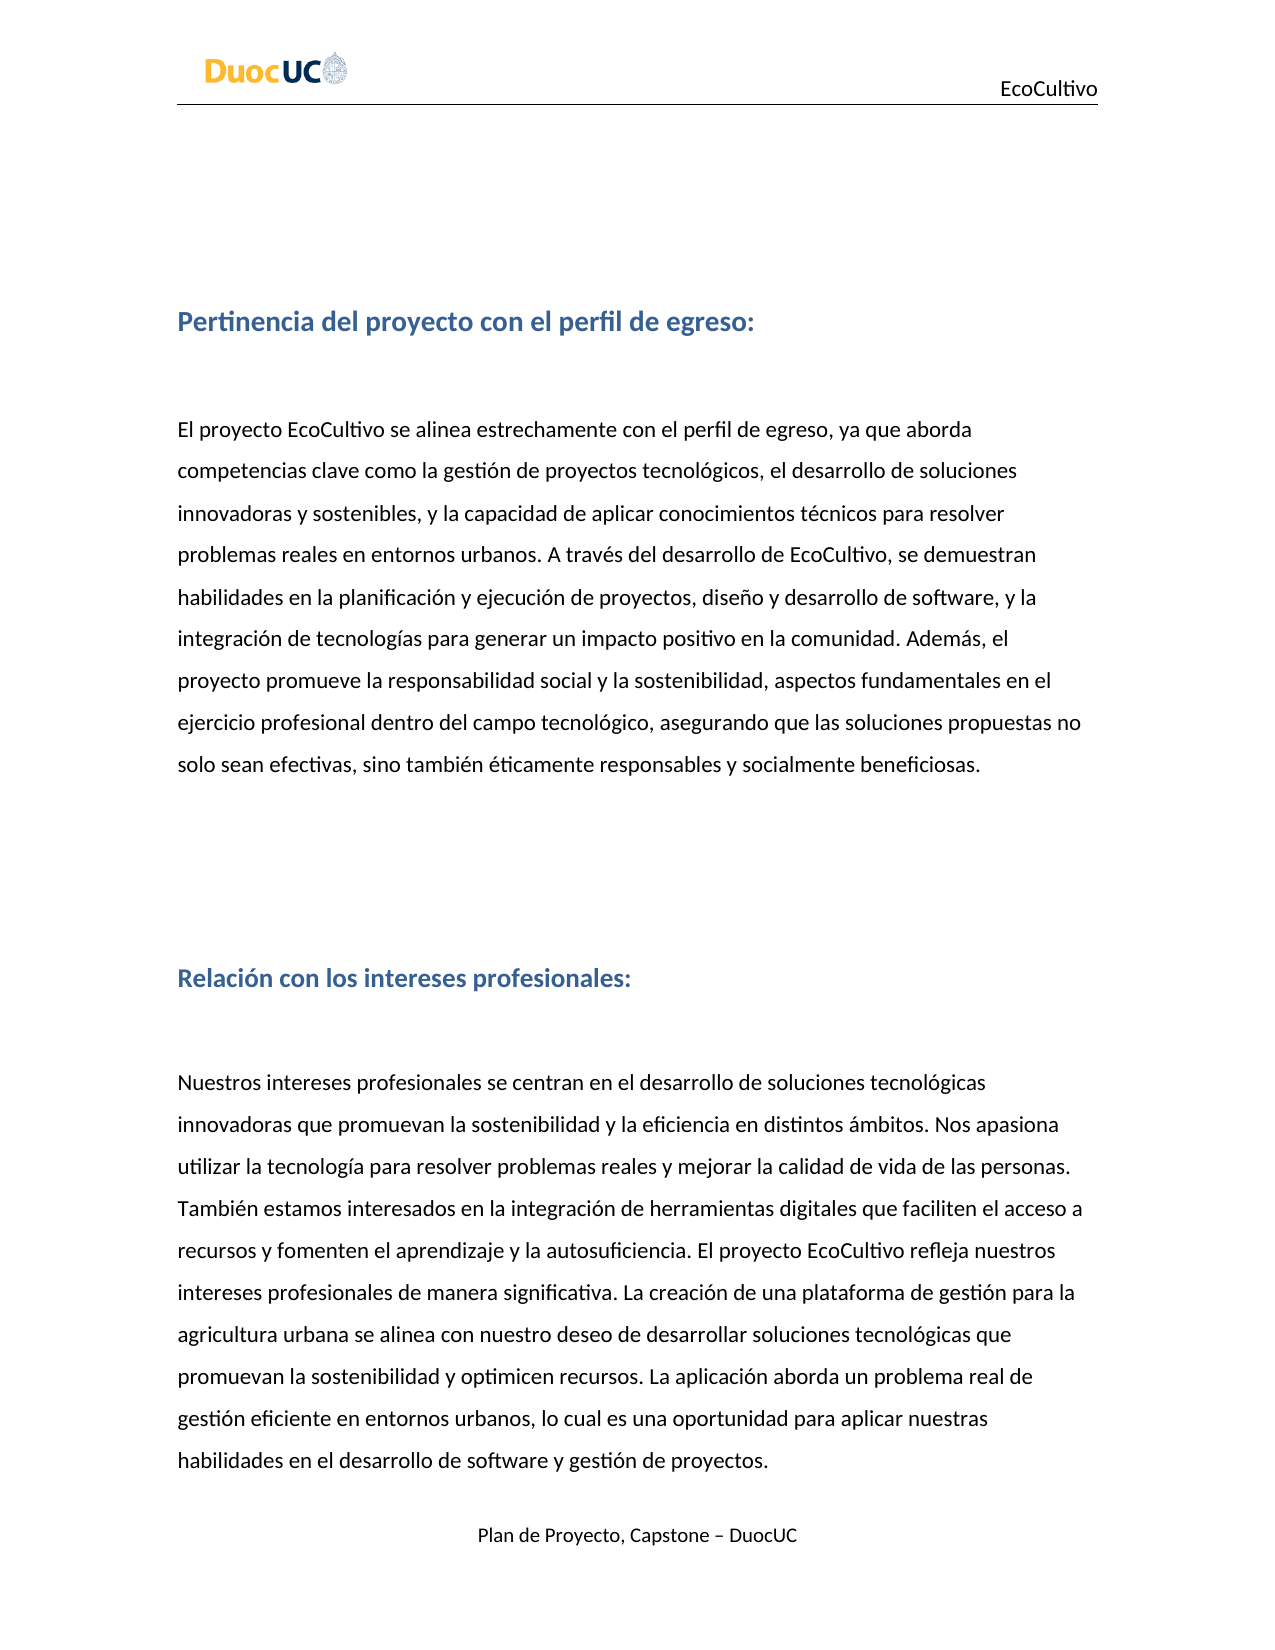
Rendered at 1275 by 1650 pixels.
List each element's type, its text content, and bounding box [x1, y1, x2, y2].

subtitle Pertinencia del proyecto con el perfil de egreso: [177, 133, 1098, 339]
text Nuestros intereses profesionales se centran en el desarrollo de soluciones tecnológicas innovadoras que promuevan la sostenibilidad y la eficiencia en distintos ámbitos. Nos apasiona utilizar la tecnología para resolver problemas reales y mejorar la calidad de vida de las personas. También estamos interesados en la integración de herramientas digitales que faciliten el acceso a recursos y fomenten el aprendizaje y la autosuficiencia. El proyecto EcoCultivo refleja nuestros intereses profesionales de manera significativa. La creación de una plataforma de gestión para la agricultura urbana se alinea con nuestro deseo de desarrollar soluciones tecnológicas que promuevan la sostenibilidad y optimicen recursos. La aplicación aborda un problema real de gestión eficiente en entornos urbanos, lo cual es una oportunidad para aplicar nuestras habilidades en el desarrollo de software y gestión de proyectos. [177, 1019, 1098, 1474]
picture [198, 48, 352, 87]
subtitle Relación con los intereses profesionales: [177, 830, 1098, 994]
text El proyecto EcoCultivo se alinea estrechamente con el perfil de egreso, ya que aborda competencias clave como la gestión de proyectos tecnológicos, el desarrollo de soluciones innovadoras y sostenibles, y la capacidad de aplicar conocimientos técnicos para resolver problemas reales en entornos urbanos. A través del desarrollo de EcoCultivo, se demuestran habilidades en la planificación y ejecución de proyectos, diseño y desarrollo de software, y la integración de tecnologías para generar un impacto positivo en la comunidad. Además, el proyecto promueve la responsabilidad social y la sostenibilidad, aspectos fundamentales en el ejercicio profesional dentro del campo tecnológico, asegurando que las soluciones propuestas no solo sean efectivas, sino también éticamente responsables y socialmente beneficiosas. [177, 365, 1098, 778]
